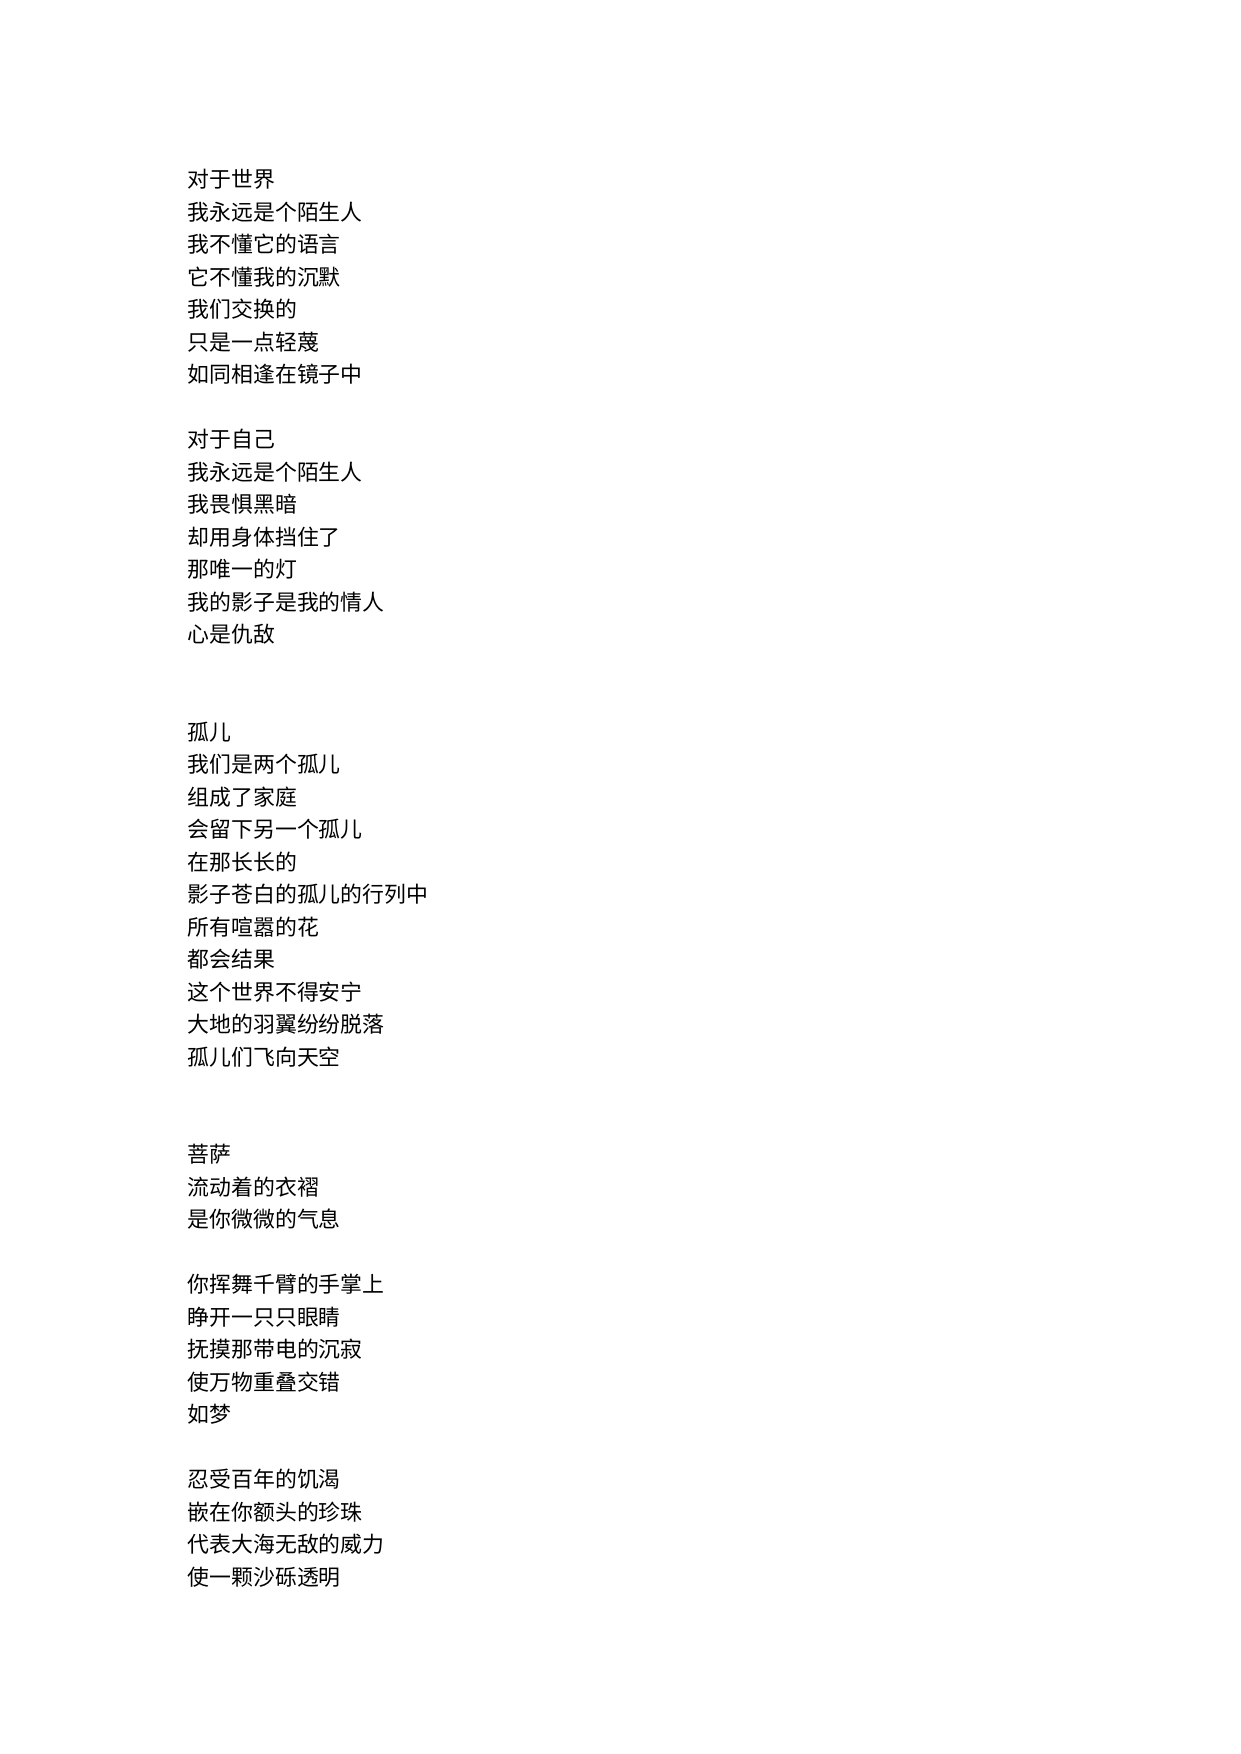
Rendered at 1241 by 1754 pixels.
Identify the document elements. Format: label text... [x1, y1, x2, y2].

text 它不懂我的沉默 [187, 259, 1053, 292]
text 你挥舞千臂的手掌上 [187, 1267, 1053, 1299]
text 我畏惧黑暗 [187, 487, 1053, 519]
text 会留下另一个孤儿 [187, 812, 1053, 844]
text 睁开一只只眼睛 [187, 1299, 1053, 1332]
text 我们交换的 [187, 292, 1053, 324]
text 抚摸那带电的沉寂 [187, 1332, 1053, 1364]
text 大地的羽翼纷纷脱落 [187, 1007, 1053, 1039]
text 我永远是个陌生人 [187, 454, 1053, 487]
text 这个世界不得安宁 [187, 974, 1053, 1007]
text 孤儿们飞向天空 [187, 1039, 1053, 1072]
text 忍受百年的饥渴 [187, 1462, 1053, 1494]
text 嵌在你额头的珍珠 [187, 1494, 1053, 1527]
text 影子苍白的孤儿的行列中 [187, 877, 1053, 909]
text 我的影子是我的情人 [187, 584, 1053, 617]
text 如同相逢在镜子中 [187, 357, 1053, 389]
text 孤儿 [187, 714, 1053, 747]
text 使万物重叠交错 [187, 1364, 1053, 1397]
text 组成了家庭 [187, 779, 1053, 812]
text 在那长长的 [187, 844, 1053, 877]
text 所有喧嚣的花 [187, 909, 1053, 942]
text 使一颗沙砾透明 [187, 1559, 1053, 1592]
text 都会结果 [187, 942, 1053, 974]
text 心是仇敌 [187, 617, 1053, 649]
text 只是一点轻蔑 [187, 324, 1053, 357]
text 却用身体挡住了 [187, 519, 1053, 552]
text 对于世界 [187, 162, 1053, 194]
text 代表大海无敌的威力 [187, 1527, 1053, 1559]
text 我永远是个陌生人 [187, 194, 1053, 227]
text 那唯一的灯 [187, 552, 1053, 584]
text 是你微微的气息 [187, 1202, 1053, 1234]
text 对于自己 [187, 422, 1053, 454]
text 如梦 [187, 1397, 1053, 1429]
text 我们是两个孤儿 [187, 747, 1053, 779]
text 我不懂它的语言 [187, 227, 1053, 259]
text 流动着的衣褶 [187, 1169, 1053, 1202]
text 菩萨 [187, 1137, 1053, 1169]
